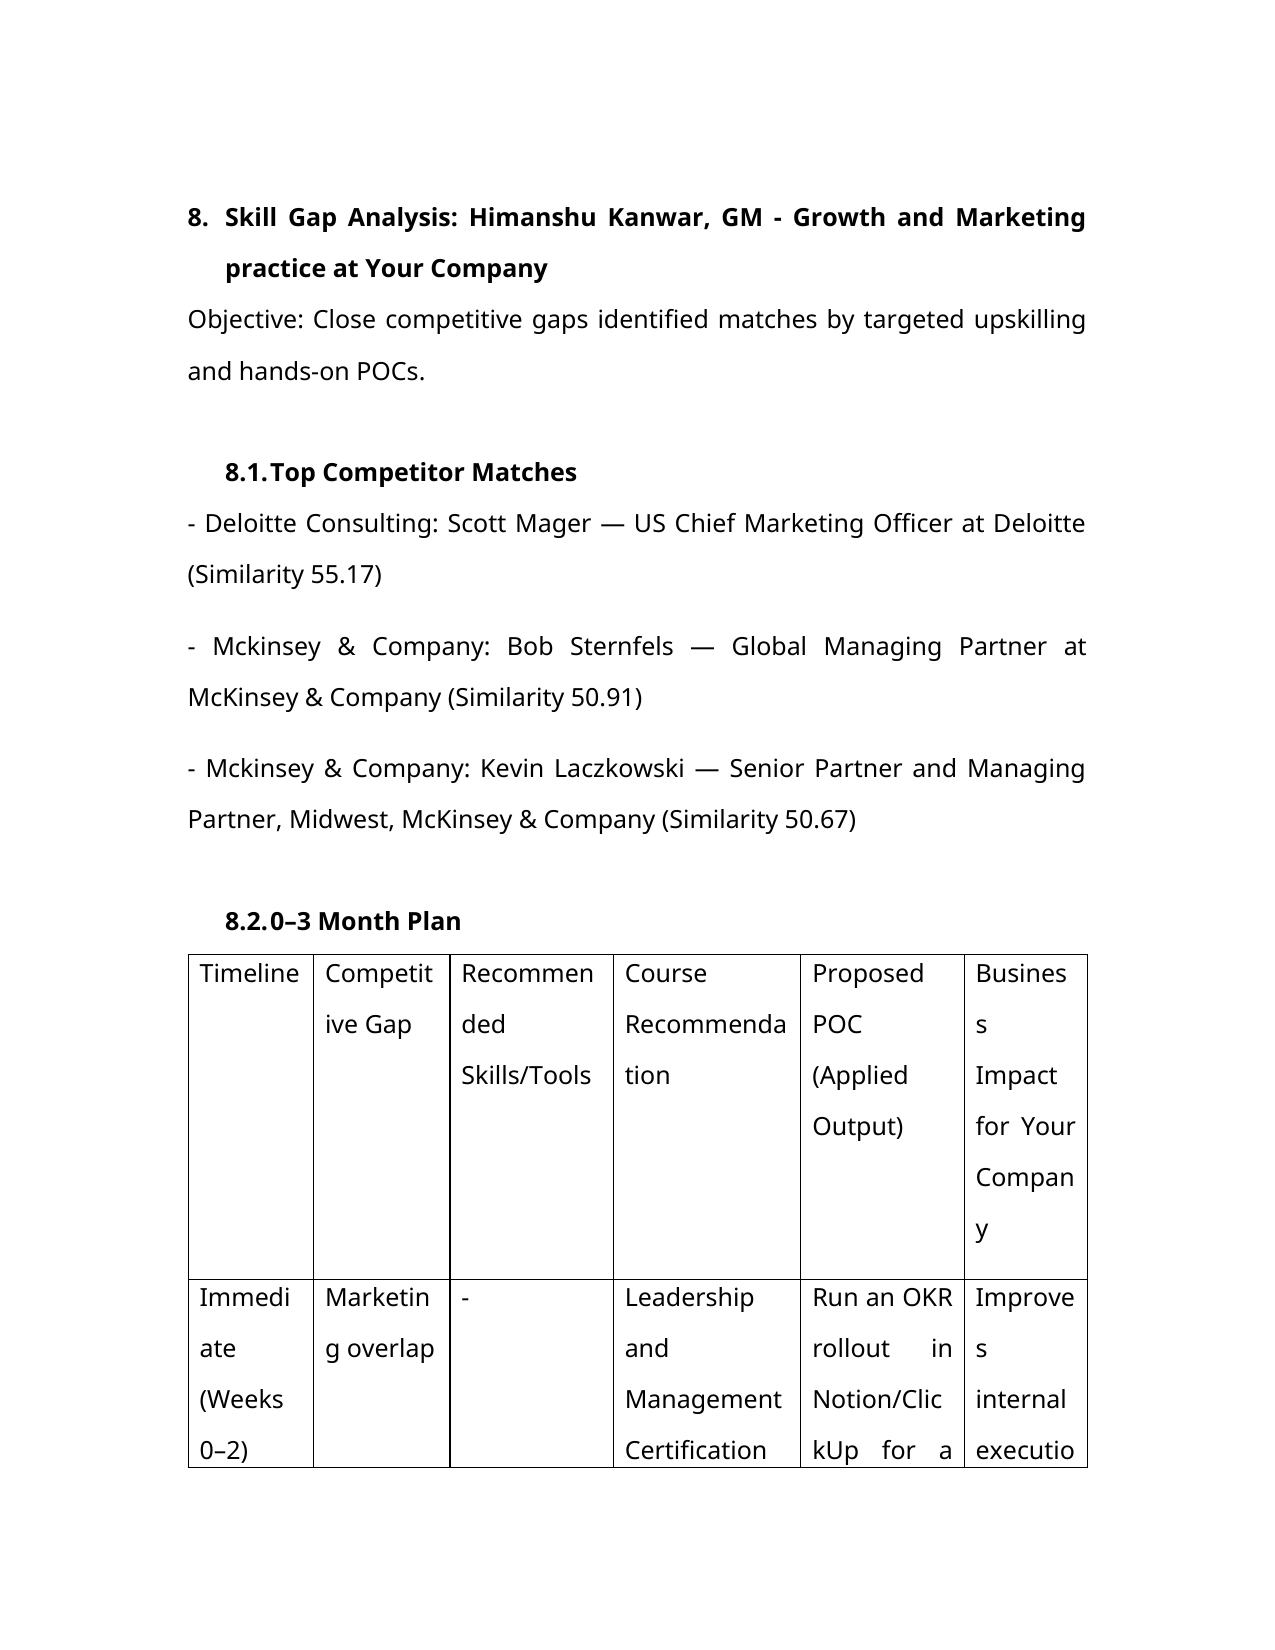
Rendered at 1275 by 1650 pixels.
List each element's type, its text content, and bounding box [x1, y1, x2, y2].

subtitle 0–3 Month Plan [225, 903, 1087, 937]
subtitle Top Competitor Matches [225, 454, 1087, 488]
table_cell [801, 1280, 964, 1467]
table_header Course Recommendation [614, 955, 800, 1278]
table_header Competitive Gap [314, 955, 449, 1278]
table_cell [189, 1280, 313, 1467]
text Objective: Close competitive gaps identified matches by targeted upskilling and hands-on POCs. [187, 302, 1087, 387]
text - Deloitte Consulting: Scott Mager — US Chief Marketing Officer at Deloitte (Similarity 55.17) [187, 505, 1087, 590]
table_header Timeline [189, 955, 313, 1278]
table_cell Marketing overlap [314, 1280, 449, 1467]
text - Mckinsey & Company: Bob Sternfels — Global Managing Partner at McKinsey & Company (Similarity 50.91) [187, 628, 1087, 713]
table_header Proposed POC (Applied Output) [801, 955, 964, 1278]
table_header Recommended Skills/Tools [451, 955, 613, 1278]
table_cell - [451, 1280, 613, 1467]
table_header Business Impact for Your Company [965, 955, 1087, 1278]
subtitle Skill Gap Analysis: Himanshu Kanwar, GM - Growth and Marketing practice at Your Company [187, 200, 1087, 285]
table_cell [965, 1280, 1087, 1467]
text - Mckinsey & Company: Kevin Laczkowski — Senior Partner and Managing Partner, Midwest, McKinsey & Company (Similarity 50.67) [187, 751, 1087, 836]
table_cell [614, 1280, 800, 1467]
